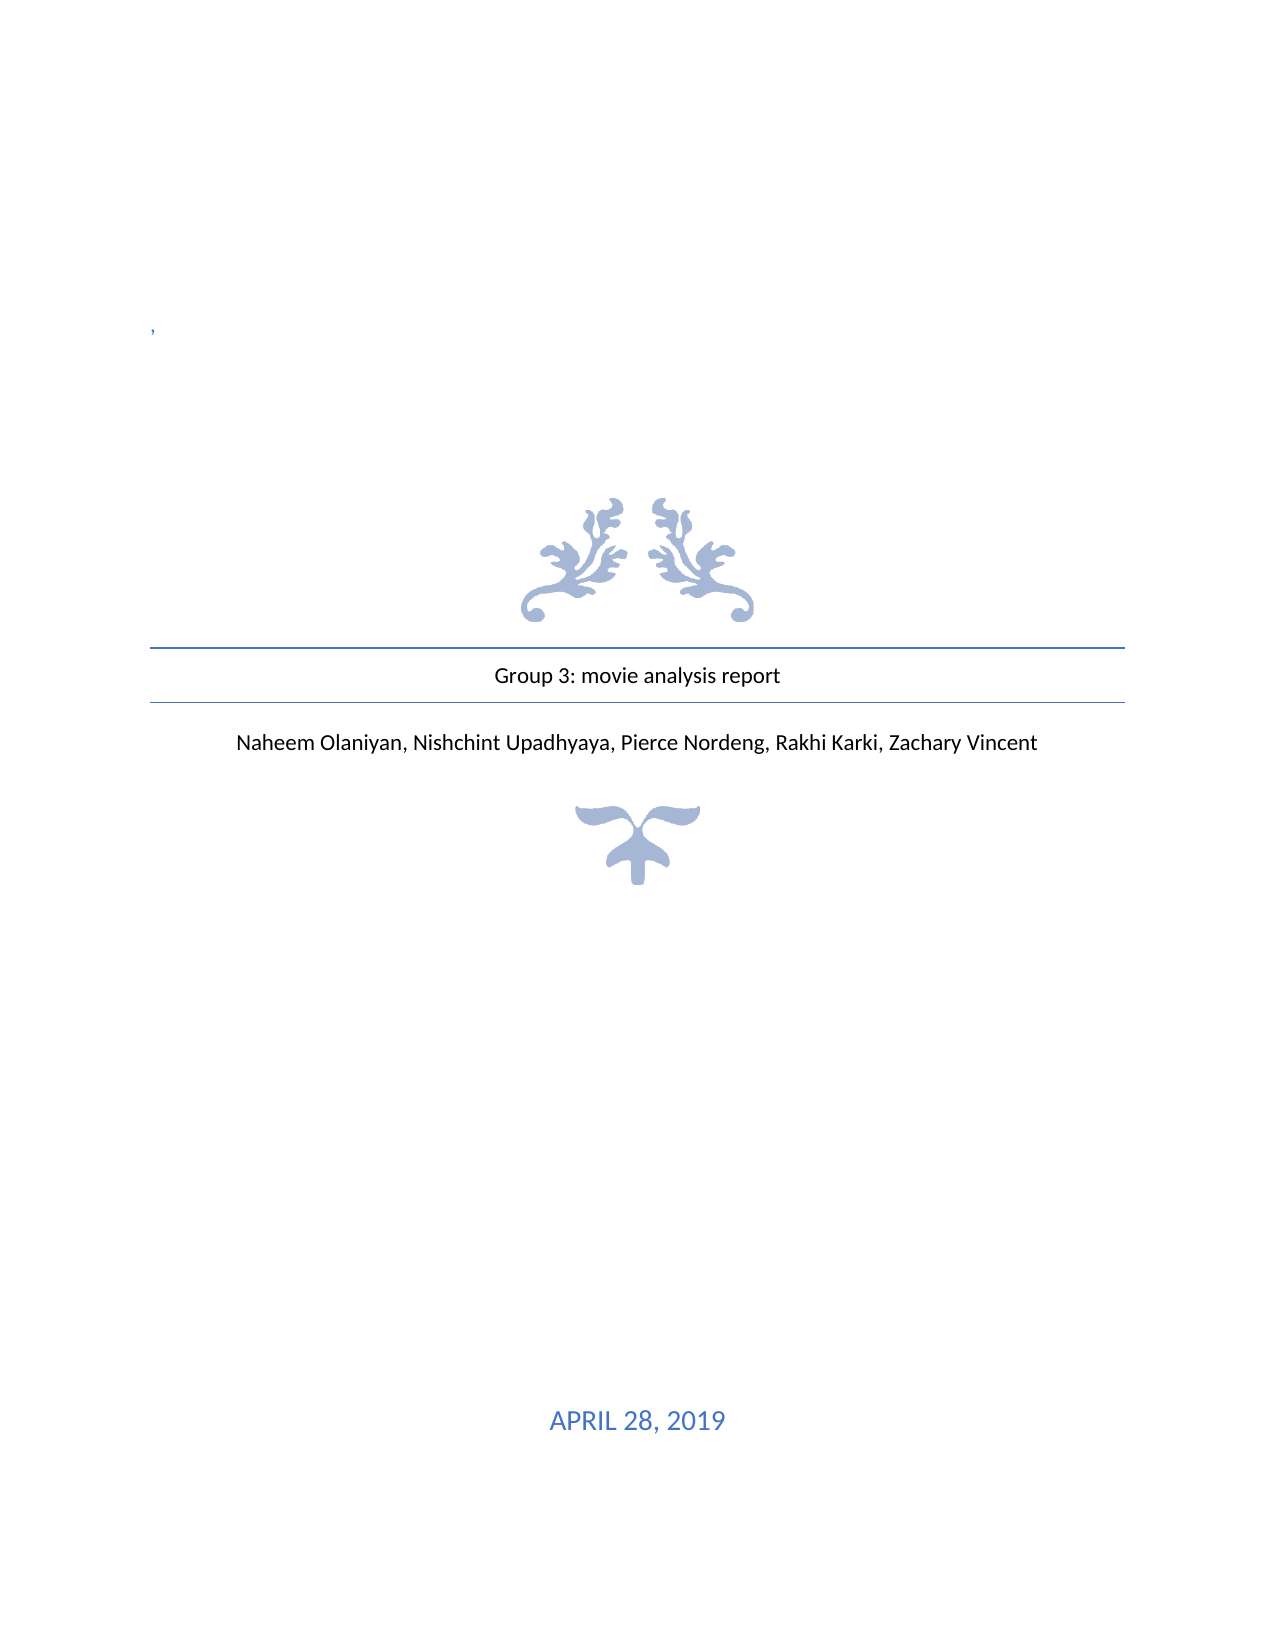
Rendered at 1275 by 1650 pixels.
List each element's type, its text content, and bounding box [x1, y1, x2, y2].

text , [150, 310, 1125, 338]
